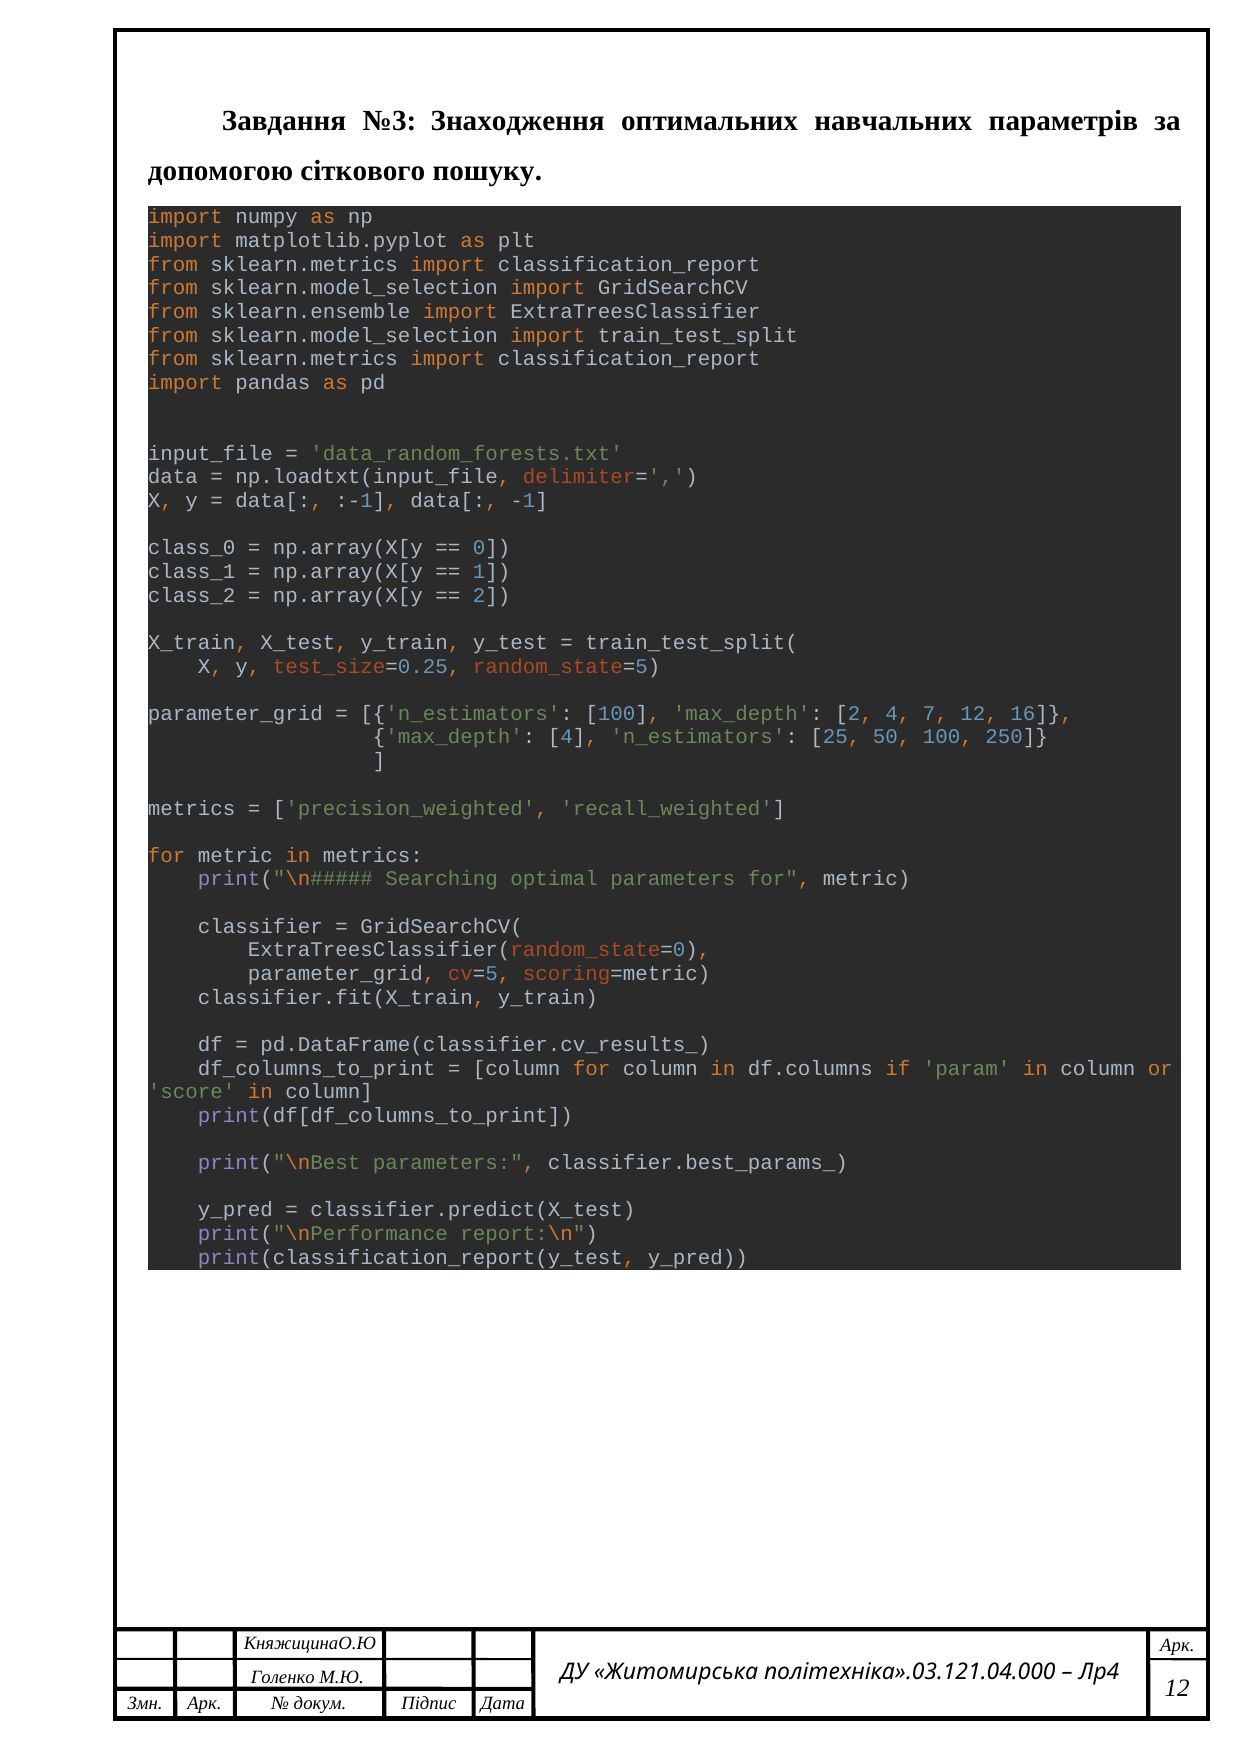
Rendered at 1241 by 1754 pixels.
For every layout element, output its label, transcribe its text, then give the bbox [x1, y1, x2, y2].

text import numpy as np import matplotlib.pyplot as plt from sklearn.metrics import classification_report from sklearn.model_selection import GridSearchCV from sklearn.ensemble import ExtraTreesClassifier from sklearn.model_selection import train_test_split from sklearn.metrics import classification_report import pandas as pd input_file = 'data_random_forests.txt' data = np.loadtxt(input_file, delimiter=',') X, y = data[:, :-1], data[:, -1] class_0 = np.array(X[y == 0]) class_1 = np.array(X[y == 1]) class_2 = np.array(X[y == 2]) X_train, X_test, y_train, y_test = train_test_split( X, y, test_size=0.25, random_state=5) parameter_grid = [{'n_estimators': [100], 'max_depth': [2, 4, 7, 12, 16]}, {'max_depth': [4], 'n_estimators': [25, 50, 100, 250]} ] metrics = ['precision_weighted', 'recall_weighted'] for metric in metrics: print("\n##### Searching optimal parameters for", metric) classifier = GridSearchCV( ExtraTreesClassifier(random_state=0), parameter_grid, cv=5, scoring=metric) classifier.fit(X_train, y_train) df = pd.DataFrame(classifier.cv_results_) df_columns_to_print = [column for column in df.columns if 'param' in column or 'score' in column] print(df[df_columns_to_print]) print("\nBest parameters:", classifier.best_params_) y_pred = classifier.predict(X_test) print("\nPerformance report:\n") print(classification_report(y_test, y_pred)) [148, 206, 1181, 1270]
text Завдання №3: Знаходження оптимальних навчальних параметрів за допомогою сіткового пошуку. [148, 103, 1181, 186]
